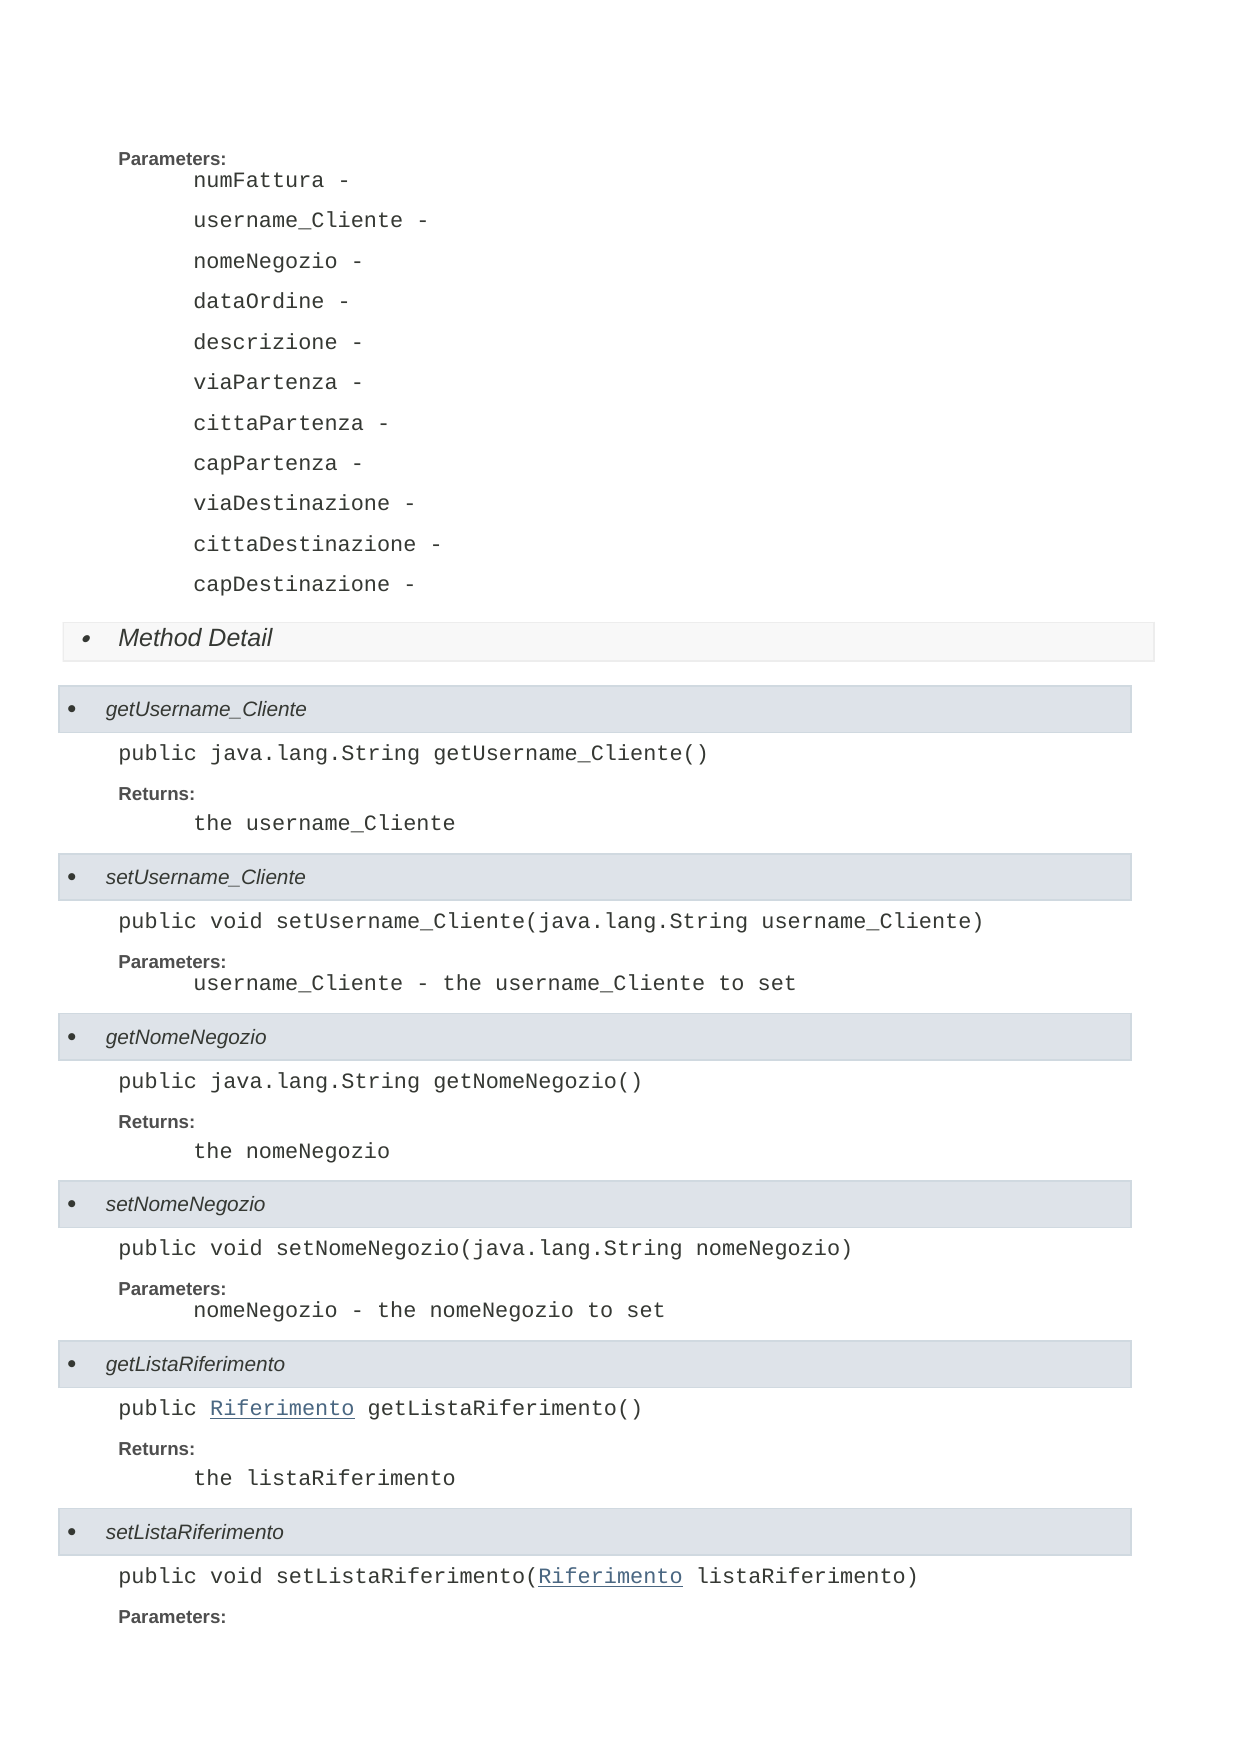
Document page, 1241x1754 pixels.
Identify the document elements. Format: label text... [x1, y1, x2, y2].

list Parameters: [118, 148, 1122, 169]
subtitle getNomeNegozio [60, 1014, 1130, 1059]
list Parameters: [118, 1278, 1122, 1299]
list nomeNegozio - the nomeNegozio to set [193, 1299, 1122, 1324]
list descrizione - [193, 331, 1122, 356]
list nomeNegozio - [193, 250, 1122, 275]
text public Riferimento getListaRiferimento() [118, 1397, 1122, 1422]
subtitle getUsername_Cliente [60, 687, 1130, 732]
list cittaPartenza - [193, 412, 1122, 436]
subtitle Method Detail [64, 623, 1153, 660]
subtitle setListaRiferimento [60, 1509, 1130, 1554]
list Returns: [118, 783, 1122, 804]
list Parameters: [118, 951, 1122, 972]
text public void setNomeNegozio(java.lang.String nomeNegozio) [118, 1238, 1122, 1262]
list Returns: [118, 1438, 1122, 1459]
text public void setListaRiferimento(Riferimento listaRiferimento) [118, 1565, 1122, 1590]
list numFattura - [193, 169, 1122, 194]
text public void setUsername_Cliente(java.lang.String username_Cliente) [118, 910, 1122, 935]
subtitle setUsername_Cliente [60, 855, 1130, 899]
list capPartenza - [193, 452, 1122, 477]
list Parameters: [118, 1605, 1122, 1627]
text public java.lang.String getNomeNegozio() [118, 1070, 1122, 1095]
list the username_Cliente [193, 812, 1122, 837]
text public java.lang.String getUsername_Cliente() [118, 743, 1122, 767]
list username_Cliente - the username_Cliente to set [193, 972, 1122, 997]
list the nomeNegozio [193, 1140, 1122, 1164]
list the listaRiferimento [193, 1467, 1122, 1492]
list viaDestinazione - [193, 492, 1122, 517]
subtitle setNomeNegozio [60, 1182, 1130, 1227]
list viaPartenza - [193, 371, 1122, 396]
list dataOrdine - [193, 290, 1122, 315]
list capDestinazione - [193, 573, 1122, 598]
list username_Cliente - [193, 209, 1122, 234]
list Returns: [118, 1110, 1122, 1132]
list cittaDestinazione - [193, 533, 1122, 558]
subtitle getListaRiferimento [60, 1342, 1130, 1387]
